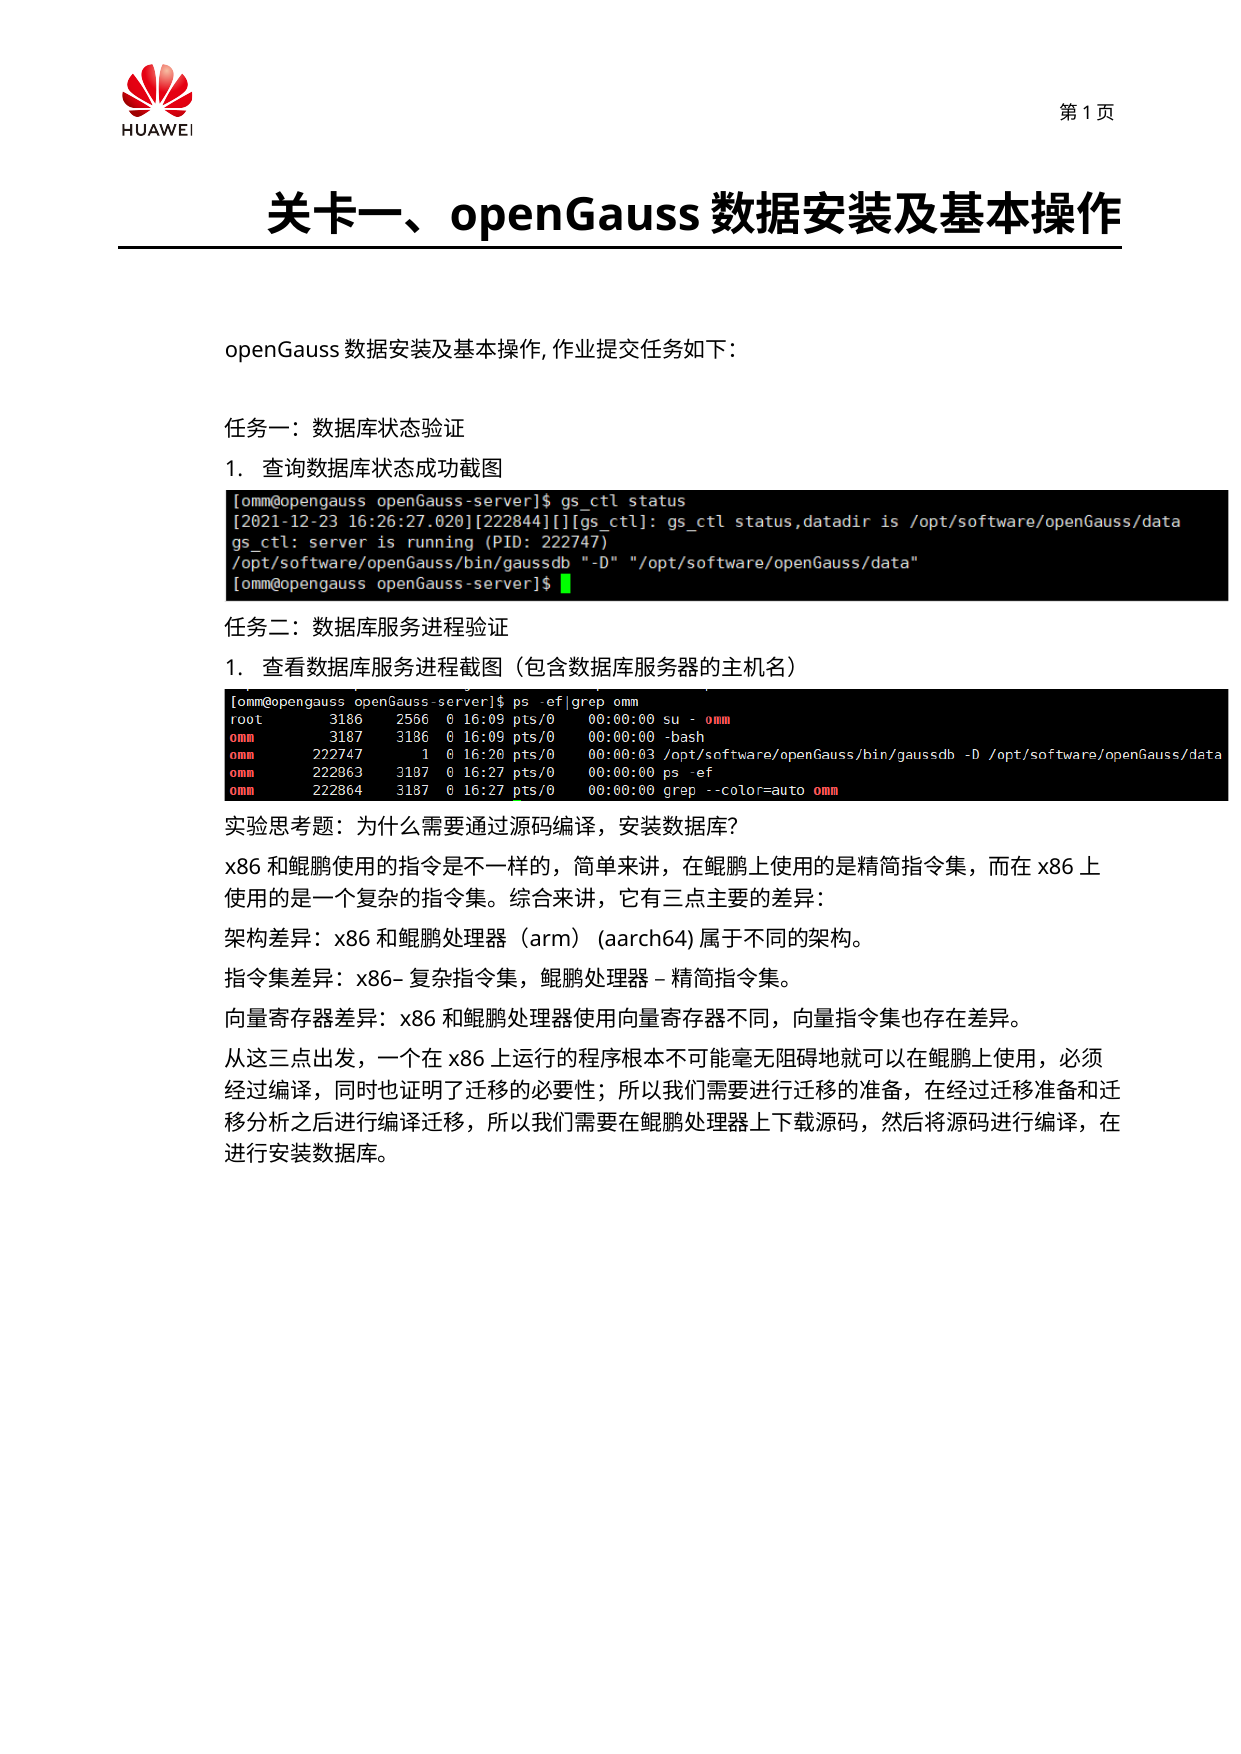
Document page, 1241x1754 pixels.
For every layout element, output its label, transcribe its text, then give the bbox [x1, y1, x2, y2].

text 任务一：数据库状态验证 [224, 411, 1122, 442]
text 从这三点出发，一个在 x86 上运行的程序根本不可能毫无阻碍地就可以在鲲鹏上使用，必须经过编译，同时也证明了迁移的必要性；所以我们需要进行迁移的准备，在经过迁移准备和迁移分析之后进行编译迁移，所以我们需要在鲲鹏处理器上下载源码，然后将源码进行编译，在进行安装数据库。 [224, 1041, 1122, 1168]
text x86 和鲲鹏使用的指令是不一样的，简单来讲，在鲲鹏上使用的是精简指令集，而在 x86 上使用的是一个复杂的指令集。综合来讲，它有三点主要的差异： [224, 849, 1122, 913]
picture [122, 64, 193, 136]
subtitle 关卡一、openGauss数据安装及基本操作 [118, 177, 1122, 246]
list 查询数据库状态成功截图 [224, 451, 1122, 482]
text 任务二：数据库服务进程验证 [224, 610, 1122, 641]
text 架构差异：x86 和鲲鹏处理器（arm） (aarch64) 属于不同的架构。 [224, 921, 1122, 953]
text 向量寄存器差异：x86 和鲲鹏处理器使用向量寄存器不同，向量指令集也存在差异。 [224, 1001, 1122, 1033]
text 指令集差异：x86– 复杂指令集，鲲鹏处理器 – 精简指令集。 [224, 961, 1122, 993]
text 实验思考题：为什么需要通过源码编译，安装数据库？ [224, 809, 1122, 841]
picture [224, 689, 1229, 801]
list 查看数据库服务进程截图（包含数据库服务器的主机名） [224, 650, 1122, 681]
picture [224, 490, 1229, 602]
text openGauss数据安装及基本操作, 作业提交任务如下： [224, 332, 1122, 364]
